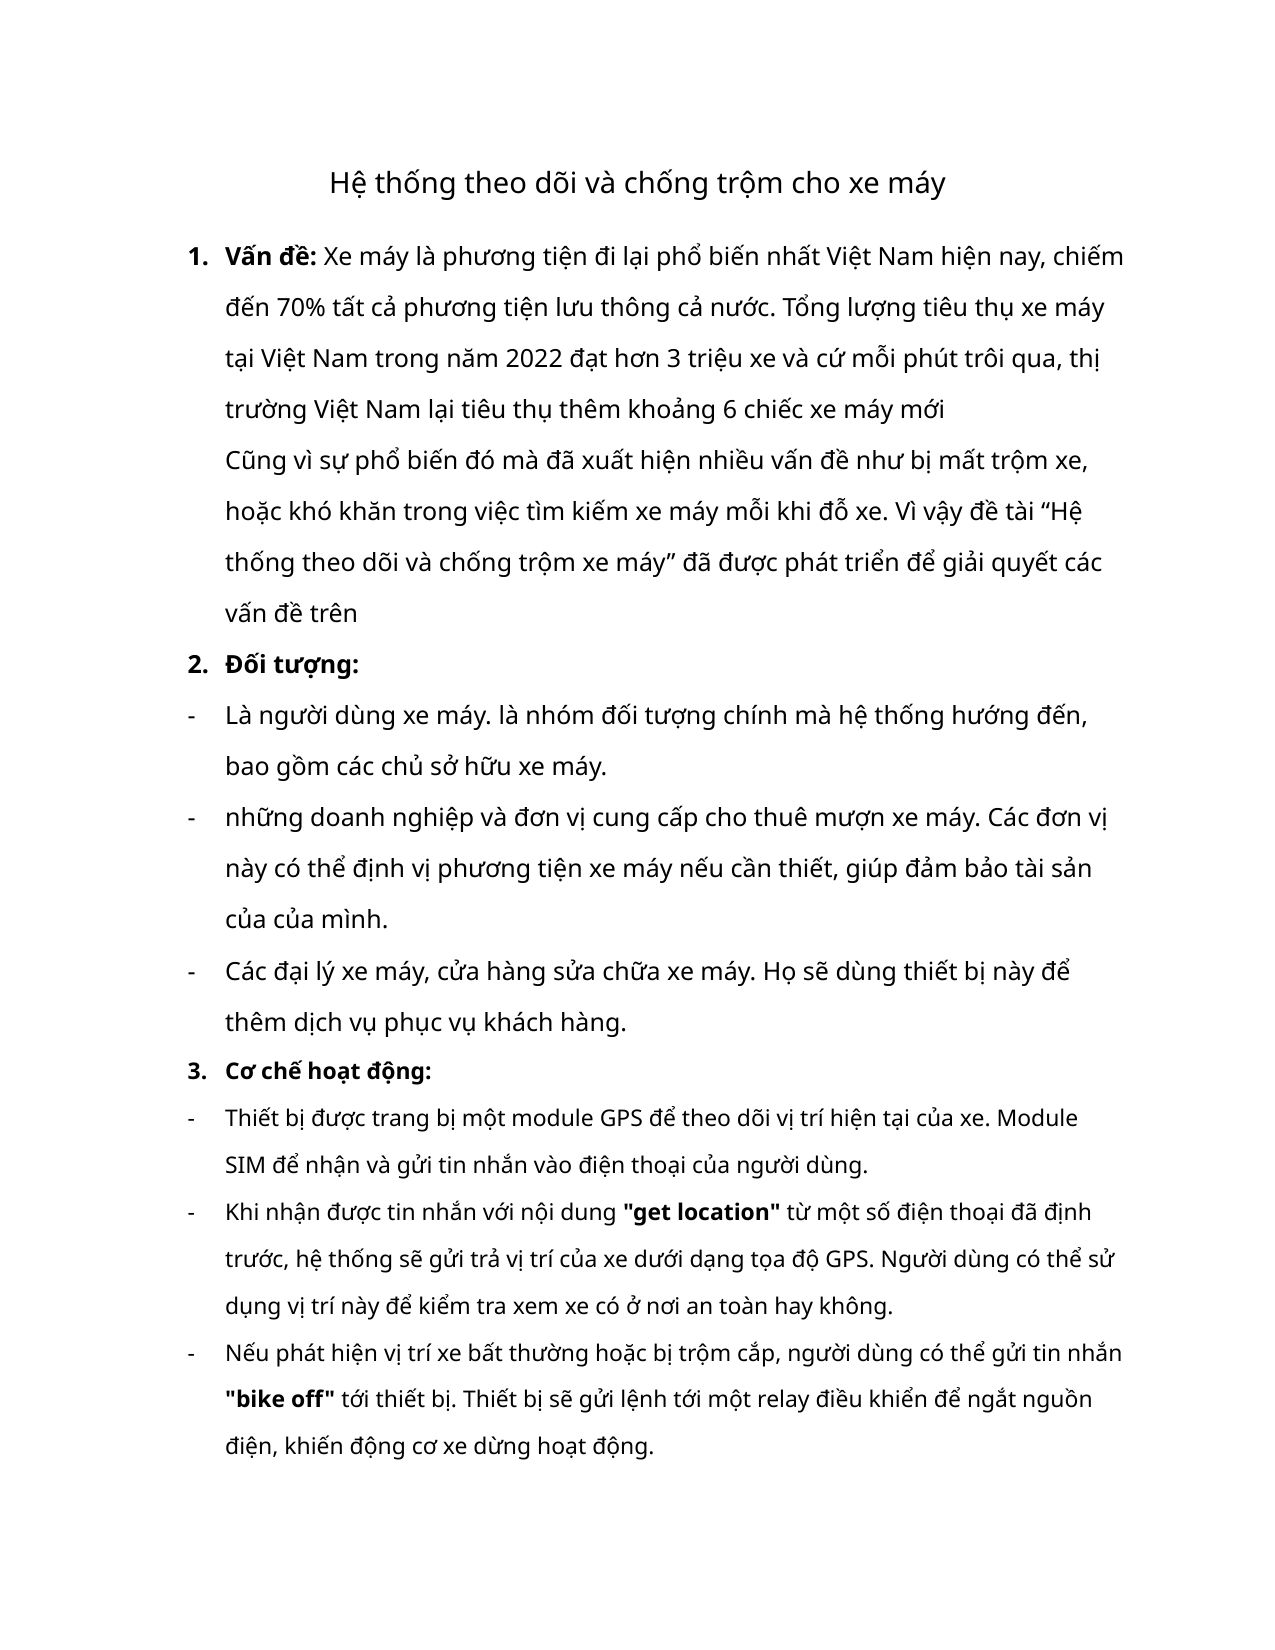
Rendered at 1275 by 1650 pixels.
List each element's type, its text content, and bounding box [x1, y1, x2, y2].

list Khi nhận được tin nhắn với nội dung "get location" từ một số điện thoại đã định trước, hệ thống sẽ gửi trả vị trí của xe dưới dạng tọa độ GPS. Người dùng có thể sử dụng vị trí này để kiểm tra xem xe có ở nơi an toàn hay không. [187, 1196, 1125, 1321]
list Đối tượng: [187, 647, 1125, 681]
list những doanh nghiệp và đơn vị cung cấp cho thuê mượn xe máy. Các đơn vị này có thể định vị phương tiện xe máy nếu cần thiết, giúp đảm bảo tài sản của của mình. [187, 800, 1125, 936]
list Các đại lý xe máy, cửa hàng sửa chữa xe máy. Họ sẽ dùng thiết bị này để thêm dịch vụ phục vụ khách hàng. [187, 953, 1125, 1038]
list Thiết bị được trang bị một module GPS để theo dõi vị trí hiện tại của xe. Module SIM để nhận và gửi tin nhắn vào điện thoại của người dùng. [187, 1102, 1125, 1180]
list Nếu phát hiện vị trí xe bất thường hoặc bị trộm cắp, người dùng có thể gửi tin nhắn "bike off" tới thiết bị. Thiết bị sẽ gửi lệnh tới một relay điều khiển để ngắt nguồn điện, khiến động cơ xe dừng hoạt động. [187, 1337, 1125, 1462]
list Vấn đề: Xe máy là phương tiện đi lại phổ biến nhất Việt Nam hiện nay, chiếm đến 70% tất cả phương tiện lưu thông cả nước. Tổng lượng tiêu thụ xe máy tại Việt Nam trong năm 2022 đạt hơn 3 triệu xe và cứ mỗi phút trôi qua, thị trường Việt Nam lại tiêu thụ thêm khoảng 6 chiếc xe máy mới [187, 239, 1125, 426]
text Hệ thống theo dõi và chống trộm cho xe máy [150, 162, 1125, 202]
list Cũng vì sự phổ biến đó mà đã xuất hiện nhiều vấn đề như bị mất trộm xe, hoặc khó khăn trong việc tìm kiếm xe máy mỗi khi đỗ xe. Vì vậy đề tài “Hệ thống theo dõi và chống trộm xe máy” đã được phát triển để giải quyết các vấn đề trên [225, 443, 1125, 630]
list Là người dùng xe máy. là nhóm đối tượng chính mà hệ thống hướng đến, bao gồm các chủ sở hữu xe máy. [187, 698, 1125, 783]
list Cơ chế hoạt động: [187, 1055, 1125, 1087]
